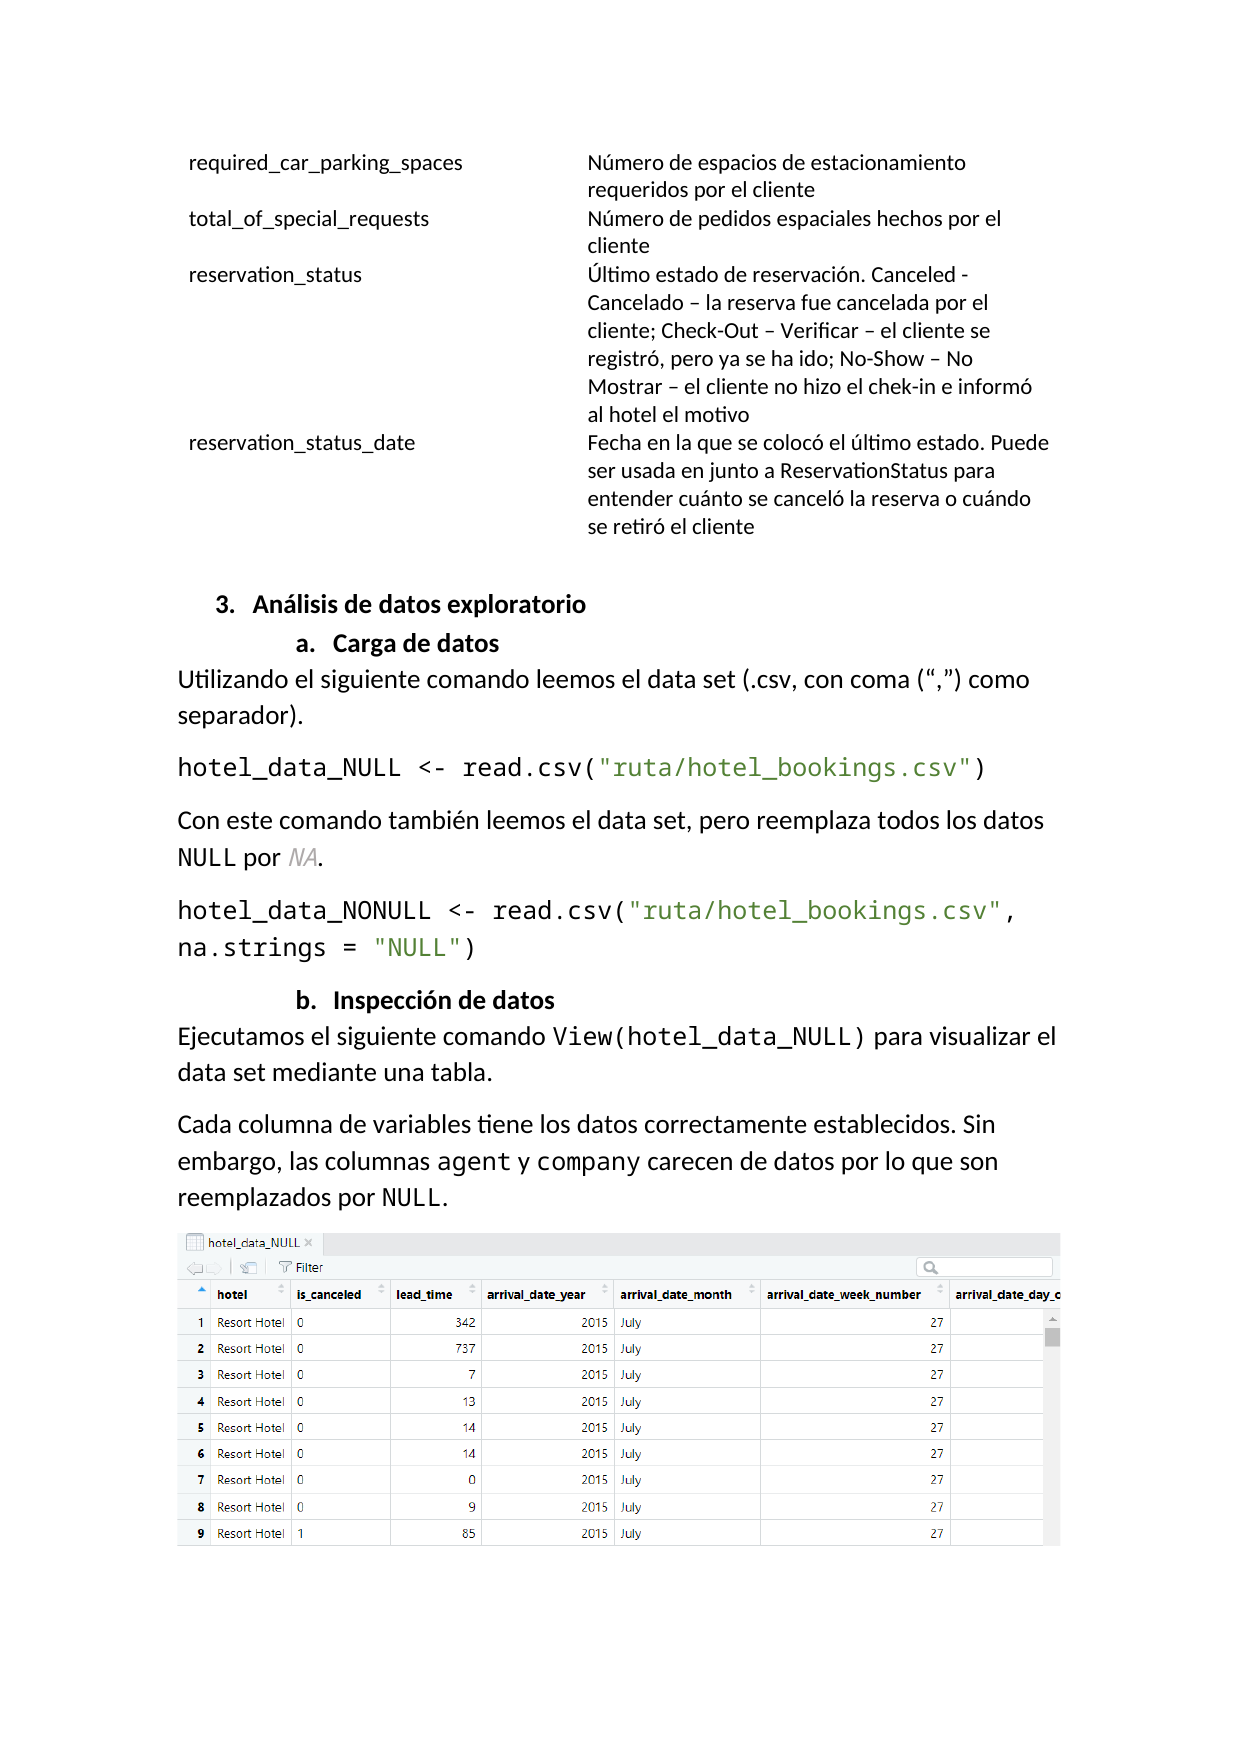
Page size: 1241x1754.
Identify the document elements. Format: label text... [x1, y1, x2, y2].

picture [177, 1233, 1061, 1546]
text Cada columna de variables tiene los datos correctamente establecidos. Sin embargo, las columnas agent y company carecen de datos por lo que son reemplazados por NULL. [177, 1107, 1063, 1214]
text Utilizando el siguiente comando leemos el data set (.csv, con coma (“,”) como separador). [177, 662, 1063, 731]
subtitle Inspección de datos [295, 983, 1063, 1016]
table_cell Número de pedidos espaciales hechos por el cliente [576, 204, 1062, 260]
text hotel_data_NULL <- read.csv("ruta/hotel_bookings.csv") [177, 750, 1063, 784]
subtitle Análisis de datos exploratorio [215, 587, 1063, 620]
table_cell Último estado de reservación. Canceled - Cancelado – la reserva fue cancelada por el cliente; Check-Out – Verificar – el cliente se registró, pero ya se ha ido; No-Show – No Mostrar – el cliente no hizo el chek-in e informó al hotel el motivo [576, 260, 1062, 428]
subtitle Carga de datos [295, 627, 1063, 659]
table_cell Fecha en la que se colocó el último estado. Puede ser usada en junto a ReservationStatus para entender cuánto se canceló la reserva o cuándo se retiró el cliente [576, 428, 1062, 540]
text Con este comando también leemos el data set, pero reemplaza todos los datos NULL por NA. [177, 803, 1063, 873]
table_cell Número de espacios de estacionamiento requeridos por el cliente [576, 148, 1062, 204]
text Ejecutamos el siguiente comando View(hotel_data_NULL) para visualizar el data set mediante una tabla. [177, 1018, 1063, 1088]
table_cell required_car_parking_spaces [177, 148, 576, 204]
text hotel_data_NONULL <- read.csv("ruta/hotel_bookings.csv", na.strings = "NULL") [177, 893, 1063, 963]
table_cell reservation_status_date [177, 428, 576, 540]
table_cell reservation_status [177, 260, 576, 428]
table_cell total_of_special_requests [177, 204, 576, 260]
